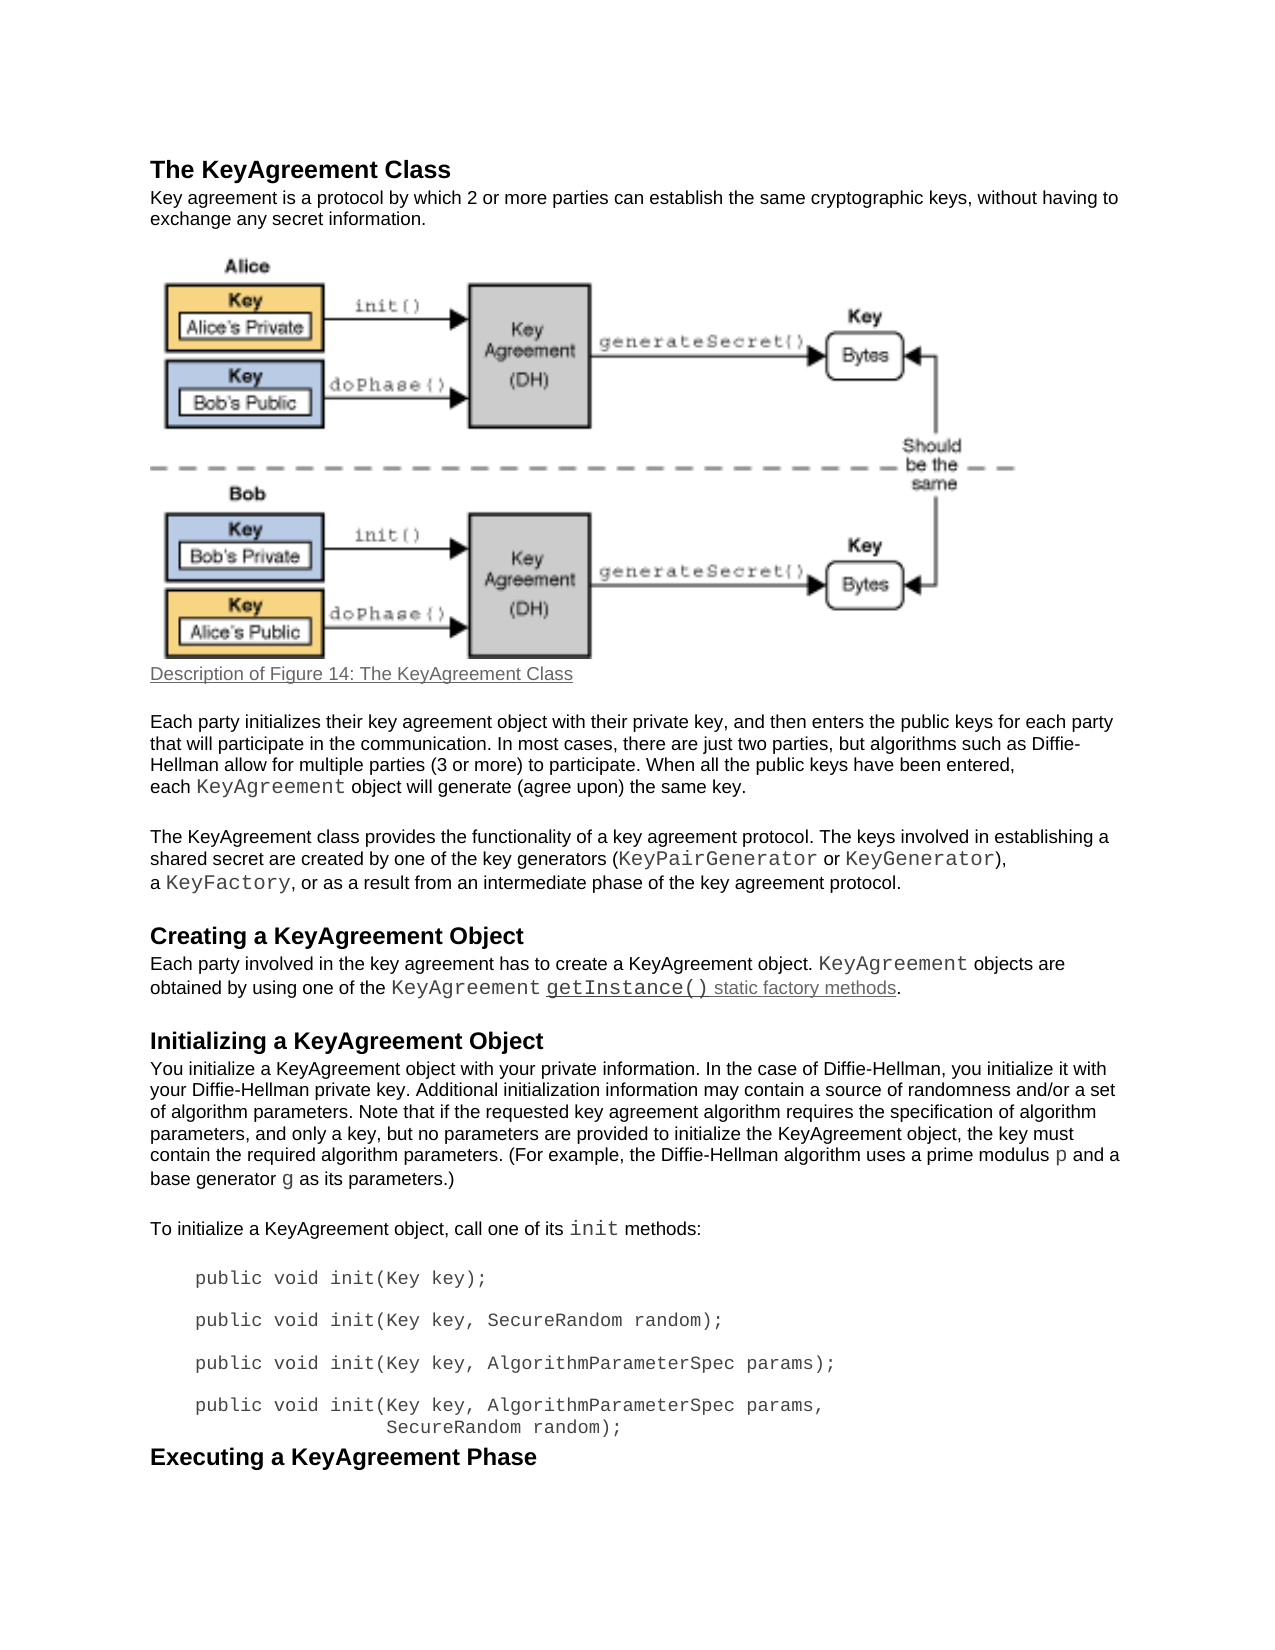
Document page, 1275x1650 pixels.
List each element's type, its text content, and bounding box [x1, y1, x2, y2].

text Each party involved in the key agreement has to create a KeyAgreement object. KeyAgreement objects are obtained by using one of the KeyAgreement getInstance() static factory methods. [150, 953, 1125, 1000]
text To initialize a KeyAgreement object, call one of its init methods: [150, 1218, 1125, 1242]
text public void init(Key key, SecureRandom random); [150, 1311, 1125, 1332]
text The KeyAgreement class provides the functionality of a key agreement protocol. The keys involved in establishing a shared secret are created by one of the key generators (KeyPairGenerator or KeyGenerator), a KeyFactory, or as a result from an intermediate phase of the key agreement protocol. [150, 826, 1125, 895]
text You initialize a KeyAgreement object with your private information. In the case of Diffie-Hellman, you initialize it with your Diffie-Hellman private key. Additional initialization information may contain a source of randomness and/or a set of algorithm parameters. Note that if the requested key agreement algorithm requires the specification of algorithm parameters, and only a key, but no parameters are provided to initialize the KeyAgreement object, the key must contain the required algorithm parameters. (For example, the Diffie-Hellman algorithm uses a prime modulus p and a base generator g as its parameters.) [150, 1058, 1125, 1192]
picture [150, 256, 1023, 659]
text Description of Figure 14: The KeyAgreement Class [150, 663, 1125, 684]
text SecureRandom random); [150, 1417, 1125, 1439]
text Initializing a KeyAgreement Object [150, 1027, 1125, 1054]
text Each party initializes their key agreement object with their private key, and then enters the public keys for each party that will participate in the communication. In most cases, there are just two parties, but algorithms such as Diffie-Hellman allow for multiple parties (3 or more) to participate. When all the public keys have been entered, each KeyAgreement object will generate (agree upon) the same key. [150, 711, 1125, 799]
text The KeyAgreement Class [150, 155, 1125, 183]
text public void init(Key key, AlgorithmParameterSpec params, [150, 1396, 1125, 1417]
text Executing a KeyAgreement Phase [150, 1443, 1125, 1471]
text public void init(Key key, AlgorithmParameterSpec params); [150, 1354, 1125, 1375]
text Key agreement is a protocol by which 2 or more parties can establish the same cryptographic keys, without having to exchange any secret information. [150, 187, 1125, 230]
text public void init(Key key); [150, 1269, 1125, 1290]
text Creating a KeyAgreement Object [150, 922, 1125, 949]
